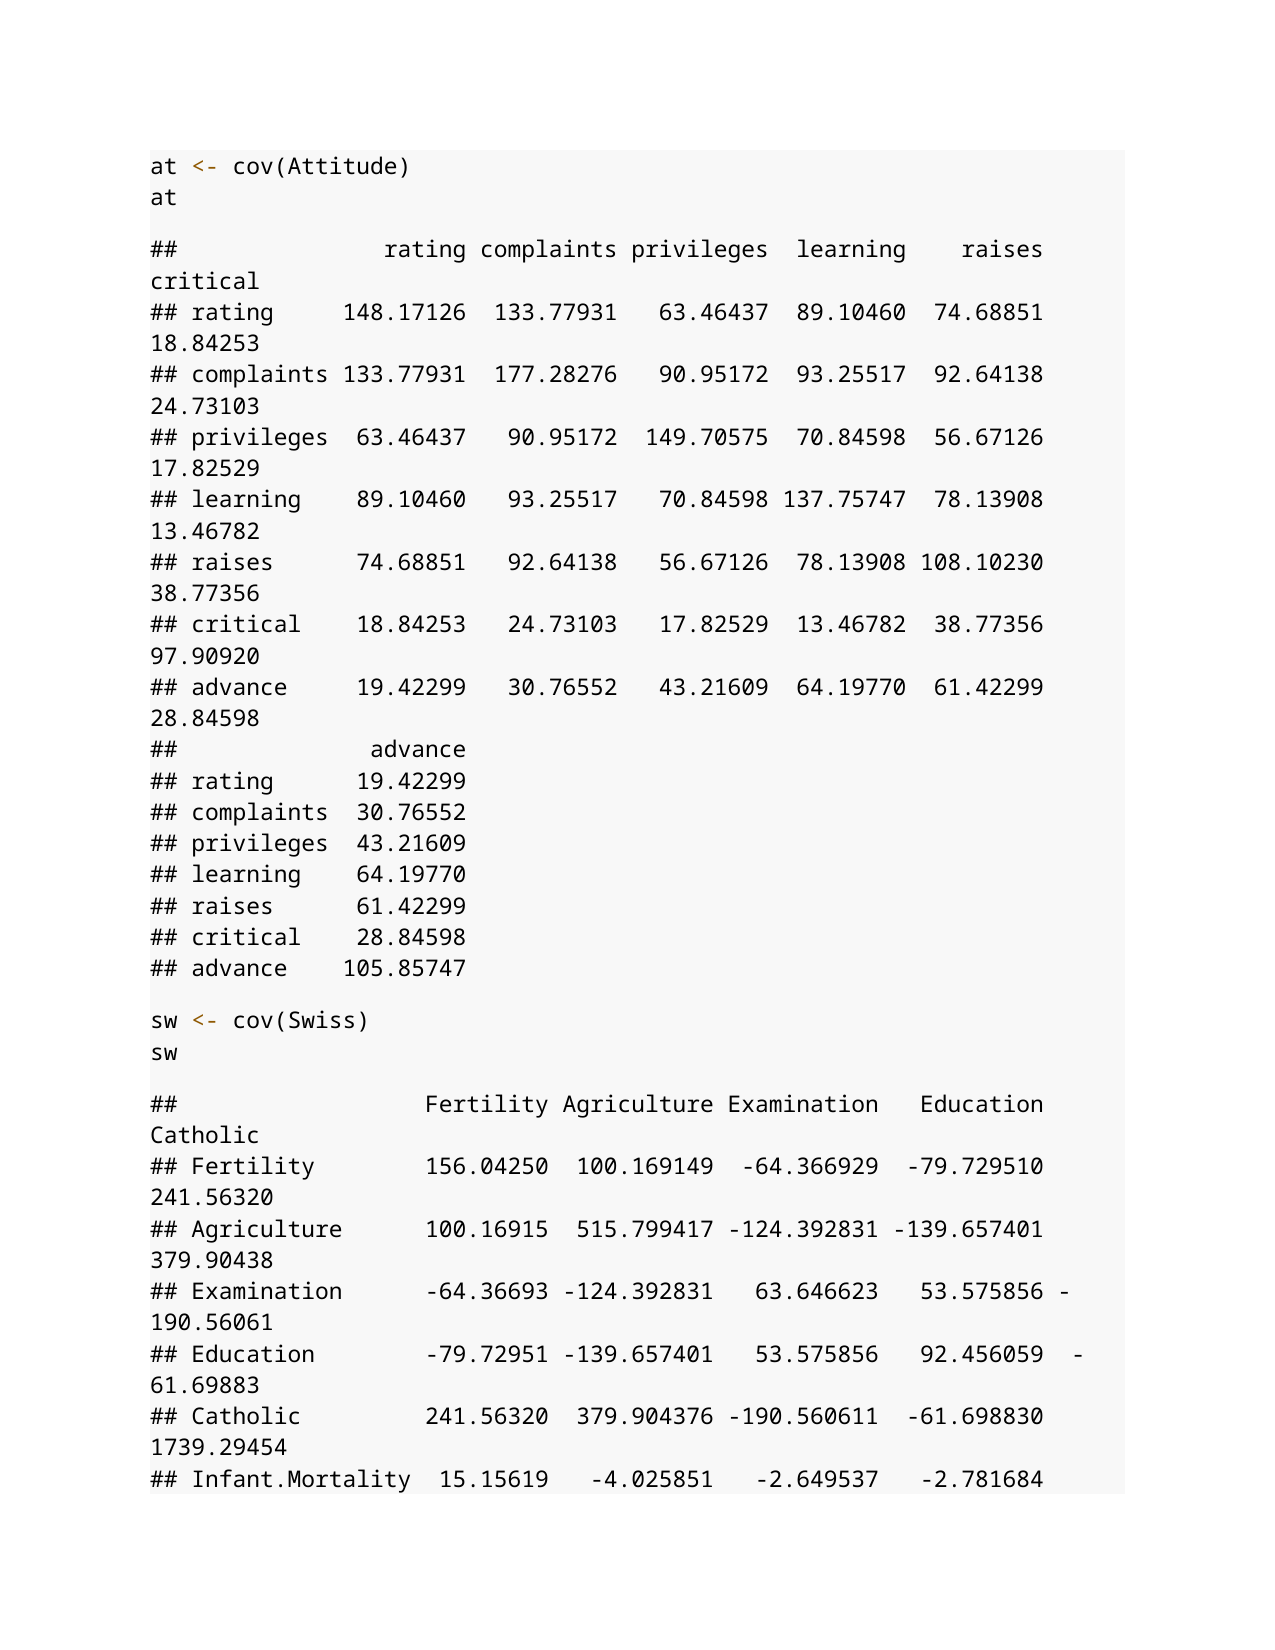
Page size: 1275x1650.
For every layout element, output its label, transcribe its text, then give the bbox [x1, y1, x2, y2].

text ## rating complaints privileges learning raises critical ## rating 148.17126 133.77931 63.46437 89.10460 74.68851 18.84253 ## complaints 133.77931 177.28276 90.95172 93.25517 92.64138 24.73103 ## privileges 63.46437 90.95172 149.70575 70.84598 56.67126 17.82529 ## learning 89.10460 93.25517 70.84598 137.75747 78.13908 13.46782 ## raises 74.68851 92.64138 56.67126 78.13908 108.10230 38.77356 ## critical 18.84253 24.73103 17.82529 13.46782 38.77356 97.90920 ## advance 19.42299 30.76552 43.21609 64.19770 61.42299 28.84598 ## advance ## rating 19.42299 ## complaints 30.76552 ## privileges 43.21609 ## learning 64.19770 ## raises 61.42299 ## critical 28.84598 ## advance 105.85747 [150, 233, 1125, 983]
text sw <- cov(Swiss) sw [177, 1004, 1125, 1067]
text at <- cov(Attitude) at [177, 150, 1125, 212]
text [150, 1087, 1125, 1494]
